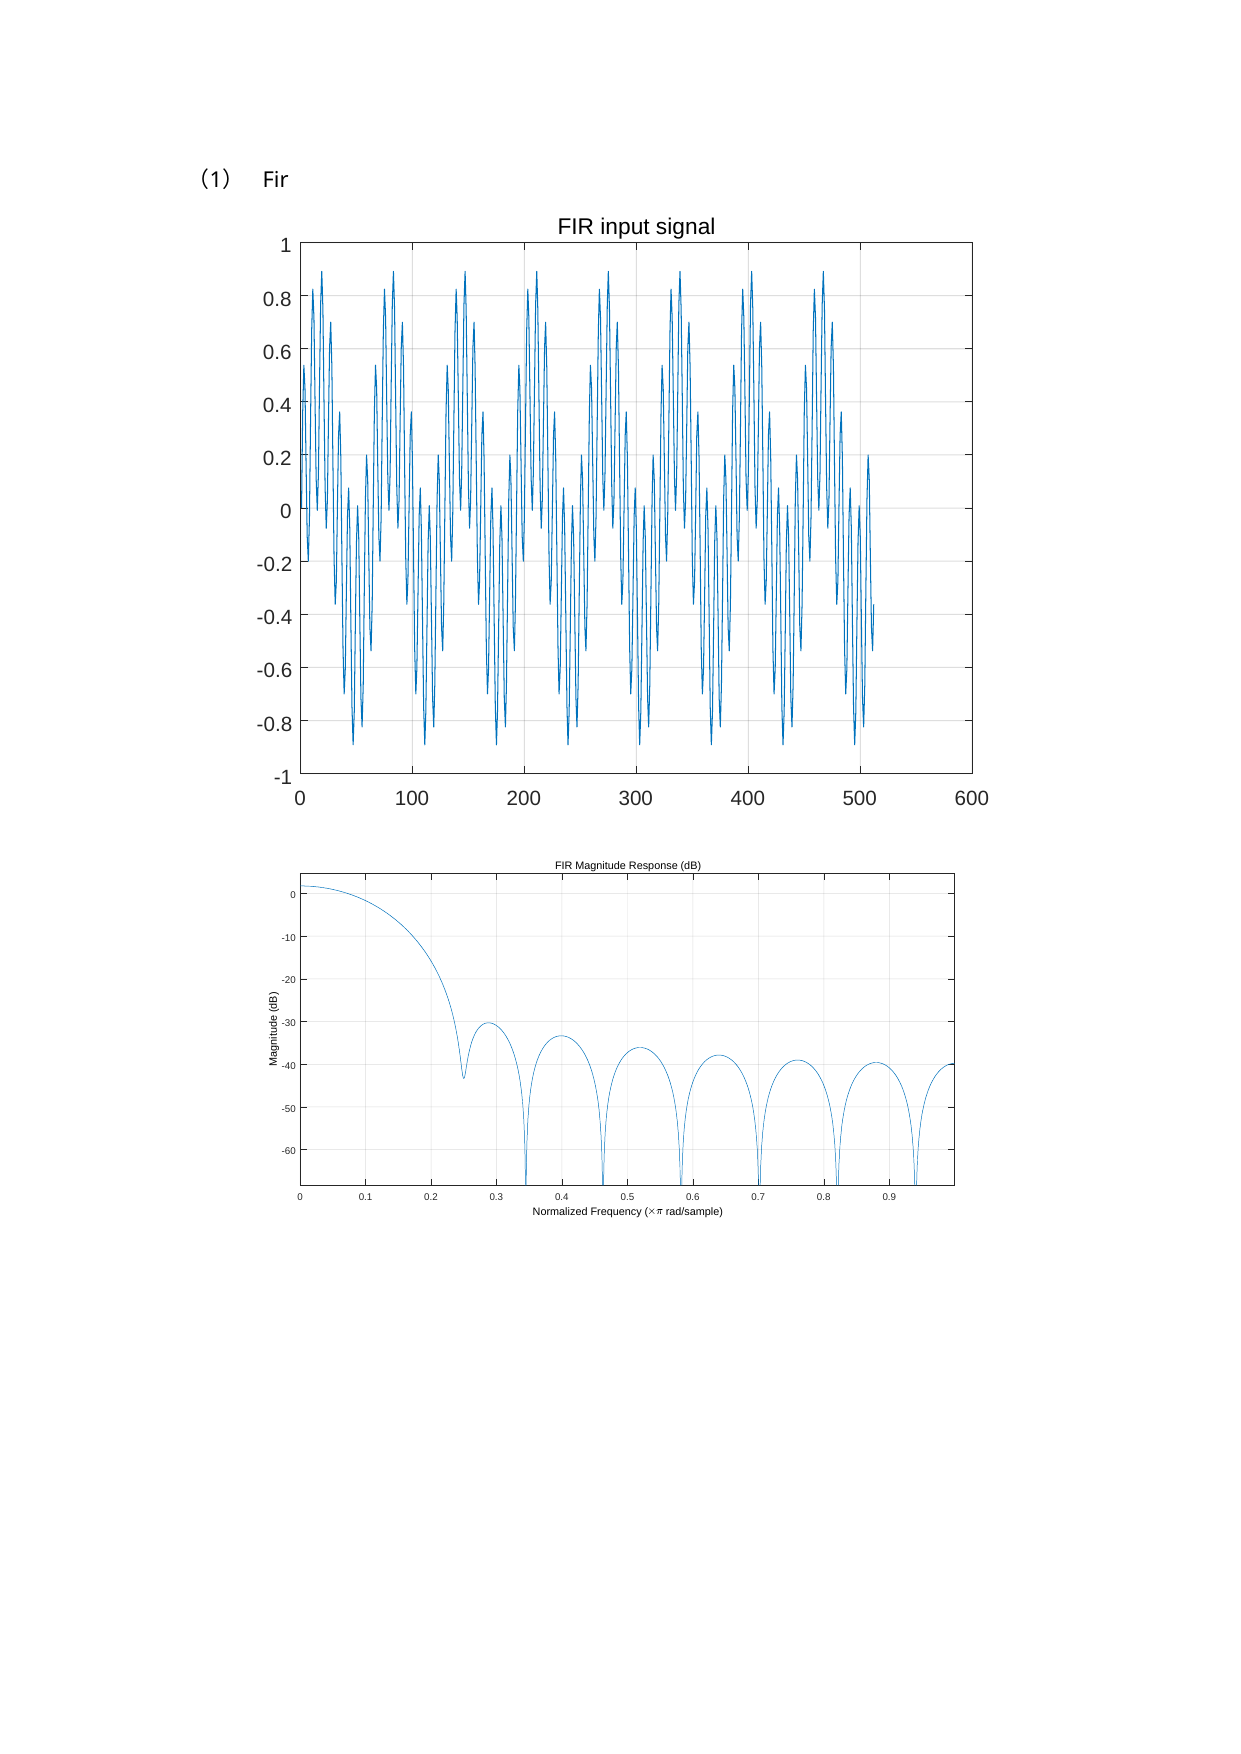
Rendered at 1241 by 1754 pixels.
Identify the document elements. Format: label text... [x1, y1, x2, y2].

list Fir [187, 162, 1053, 194]
